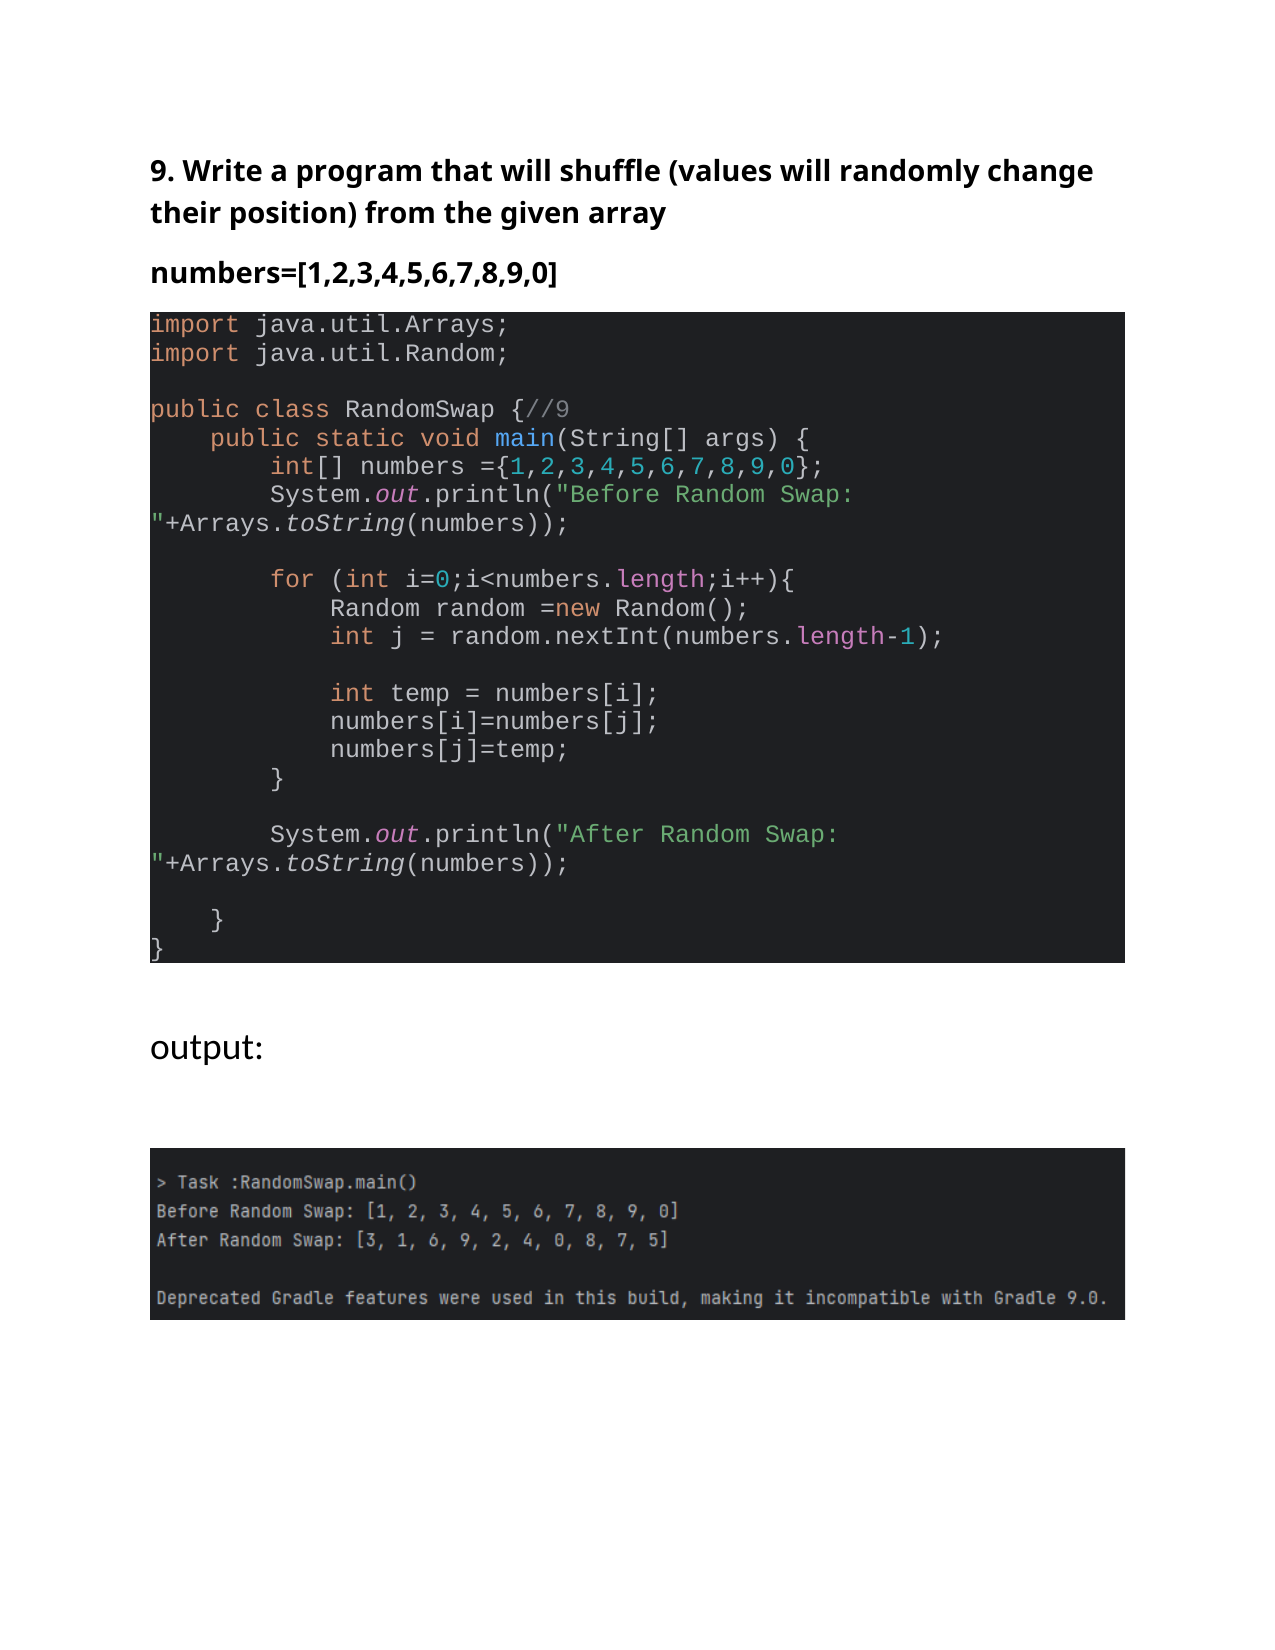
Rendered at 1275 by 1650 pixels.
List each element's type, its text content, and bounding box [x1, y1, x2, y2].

text 9. Write a program that will shuffle (values will randomly change their position) from the given array [150, 150, 1125, 232]
text numbers=[1,2,3,4,5,6,7,8,9,0] [150, 252, 1125, 292]
text output: [150, 1023, 1125, 1069]
text import java.util.Arrays; import java.util.Random; public class RandomSwap {//9 public static void main(String[] args) { int[] numbers ={1,2,3,4,5,6,7,8,9,0}; System.out.println("Before Random Swap: "+Arrays.toString(numbers)); for (int i=0;i<numbers.length;i++){ Random random =new Random(); int j = random.nextInt(numbers.length-1); int temp = numbers[i]; numbers[i]=numbers[j]; numbers[j]=temp; } System.out.println("After Random Swap: "+Arrays.toString(numbers)); } } [150, 312, 1125, 963]
picture [150, 1148, 1125, 1320]
